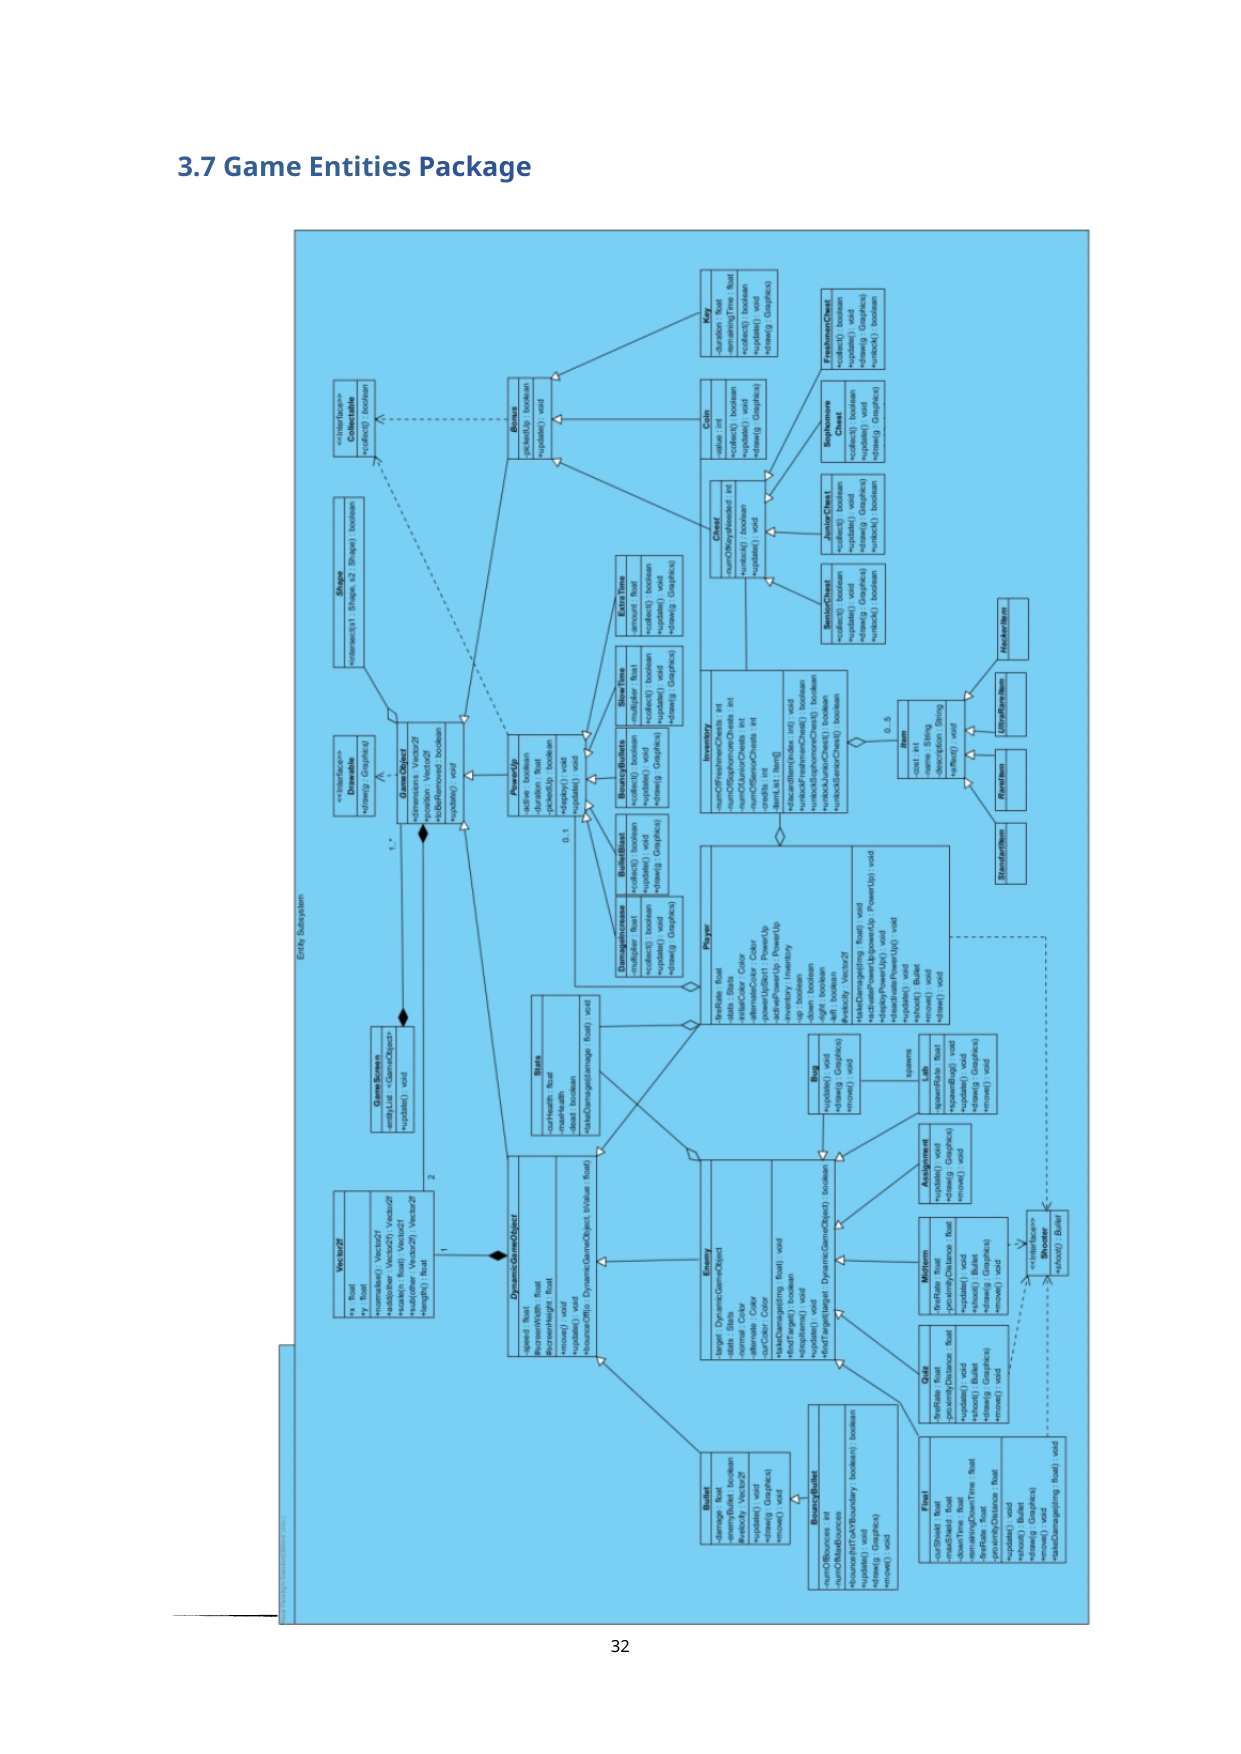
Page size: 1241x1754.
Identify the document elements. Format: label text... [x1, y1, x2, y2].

subtitle 3.7 Game Entities Package [177, 148, 1093, 184]
picture [278, 229, 1092, 1625]
